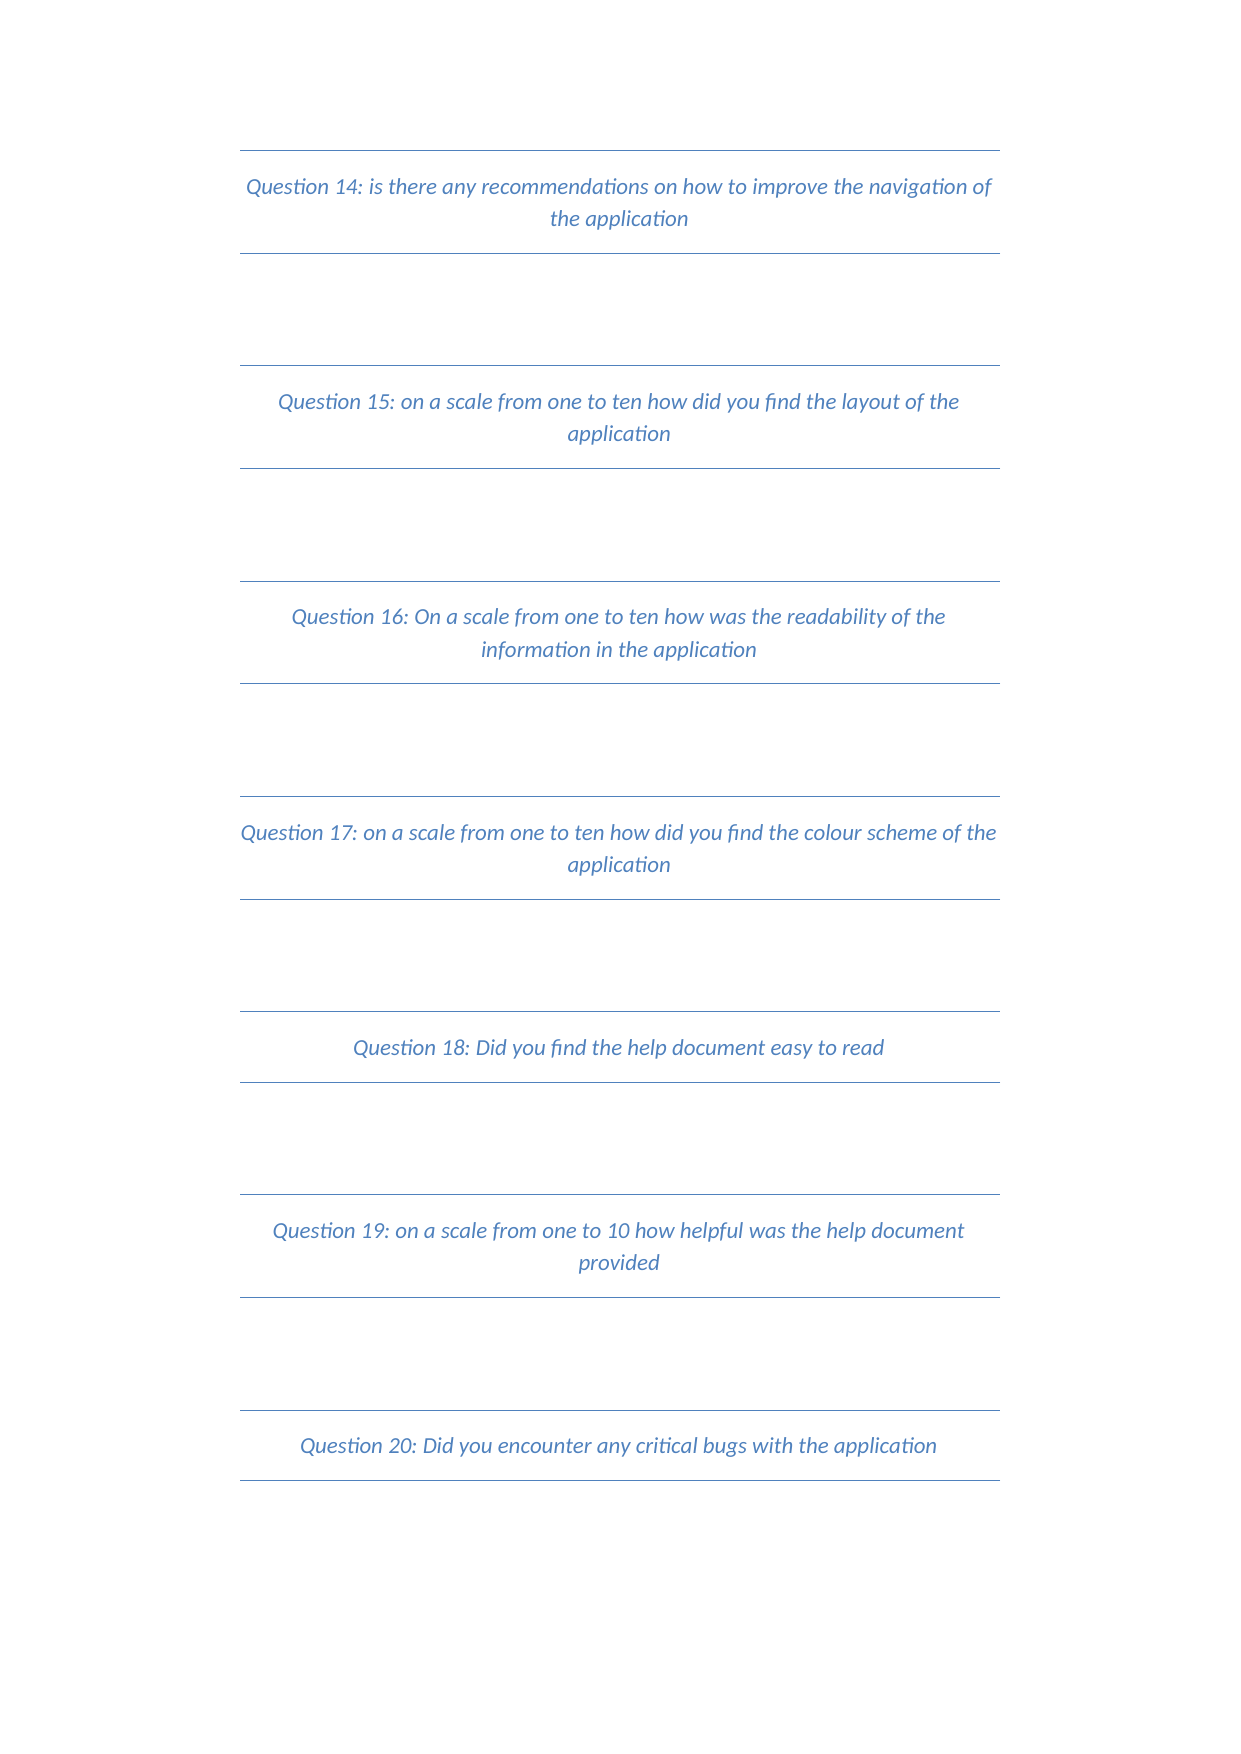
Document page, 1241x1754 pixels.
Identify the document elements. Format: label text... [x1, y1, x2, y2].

text Question 15: on a scale from one to ten how did you find the layout of the application [240, 366, 1000, 468]
text Question 17: on a scale from one to ten how did you find the colour scheme of the application [240, 797, 1000, 899]
text Question 14: is there any recommendations on how to improve the navigation of the application [240, 151, 1000, 253]
text Question 18: Did you find the help document easy to read [240, 1012, 1000, 1082]
text Question 19: on a scale from one to 10 how helpful was the help document provided [240, 1195, 1000, 1297]
text Question 16: On a scale from one to ten how was the readability of the information in the application [240, 582, 1000, 683]
text Question 20: Did you encounter any critical bugs with the application [240, 1411, 1000, 1480]
